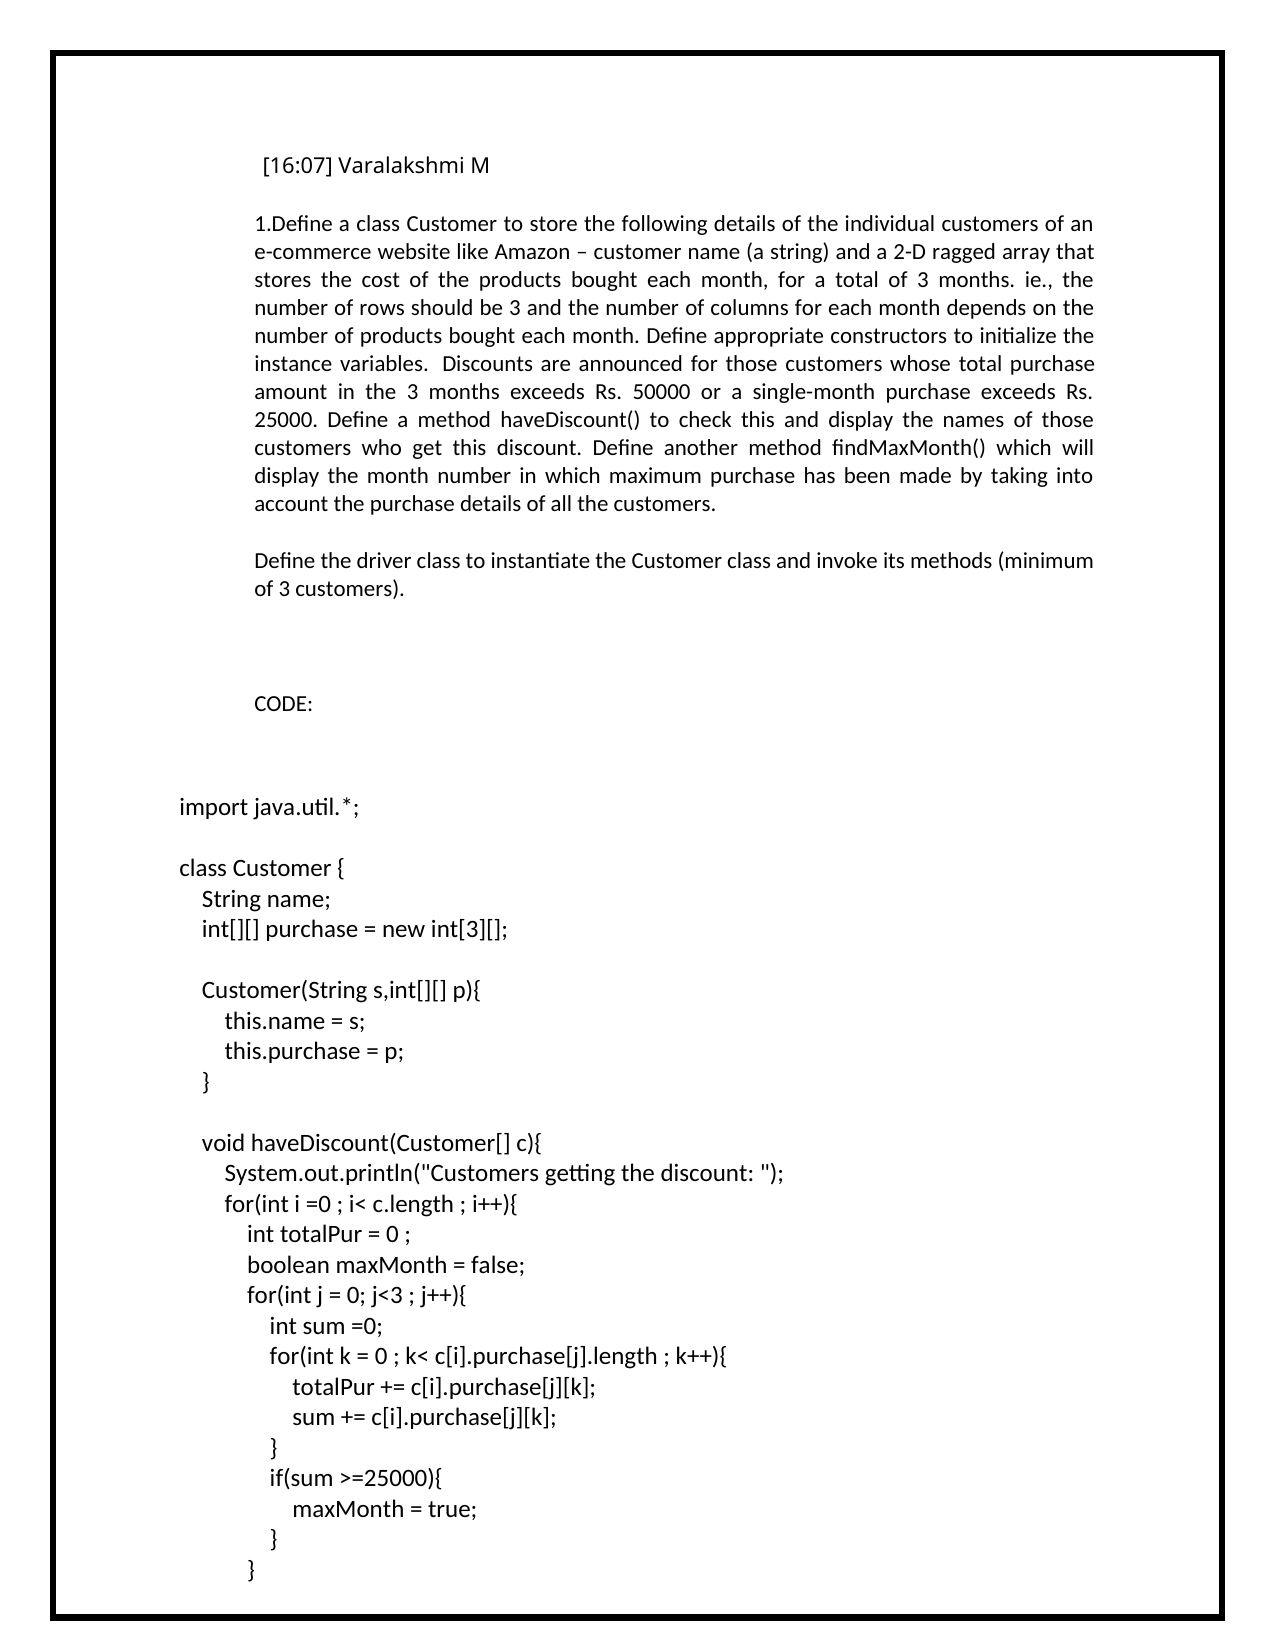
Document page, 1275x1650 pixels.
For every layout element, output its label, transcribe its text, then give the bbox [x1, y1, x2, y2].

text int sum =0; [179, 1310, 1096, 1341]
text void haveDiscount(Customer[] c){ [179, 1127, 1096, 1157]
text } [179, 1432, 1096, 1463]
text for(int k = 0 ; k< c[i].purchase[j].length ; k++){ [179, 1341, 1096, 1371]
text Customer(String s,int[][] p){ [179, 974, 1096, 1005]
text Define the driver class to instantiate the Customer class and invoke its methods (minimum of 3 customers). [254, 546, 1096, 602]
text } [179, 1524, 1096, 1554]
text for(int j = 0; j<3 ; j++){ [179, 1279, 1096, 1310]
text if(sum >=25000){ [179, 1463, 1096, 1493]
text System.out.println("Customers getting the discount: "); [179, 1157, 1096, 1188]
text boolean maxMonth = false; [179, 1249, 1096, 1279]
text [16:07] Varalakshmi M [254, 150, 1096, 180]
text this.purchase = p; [179, 1035, 1096, 1066]
text } [179, 1066, 1096, 1096]
text } [179, 1554, 1096, 1585]
text String name; [179, 883, 1096, 913]
text import java.util.*; [179, 791, 1096, 822]
text CODE: [254, 689, 1096, 717]
text 1.Define a class Customer to store the following details of the individual customers of an e-commerce website like Amazon – customer name (a string) and a 2-D ragged array that stores the cost of the products bought each month, for a total of 3 months. ie., the number of rows should be 3 and the number of columns for each month depends on the number of products bought each month. Define appropriate constructors to initialize the instance variables. Discounts are announced for those customers whose total purchase amount in the 3 months exceeds Rs. 50000 or a single-month purchase exceeds Rs. 25000. Define a method haveDiscount() to check this and display the names of those customers who get this discount. Define another method findMaxMonth() which will display the month number in which maximum purchase has been made by taking into account the purchase details of all the customers. [254, 209, 1096, 517]
text maxMonth = true; [179, 1493, 1096, 1524]
text int[][] purchase = new int[3][]; [179, 913, 1096, 944]
text totalPur += c[i].purchase[j][k]; [179, 1371, 1096, 1402]
text for(int i =0 ; i< c.length ; i++){ [179, 1188, 1096, 1218]
text class Customer { [179, 852, 1096, 883]
text sum += c[i].purchase[j][k]; [179, 1402, 1096, 1432]
text int totalPur = 0 ; [179, 1218, 1096, 1249]
text this.name = s; [179, 1005, 1096, 1035]
